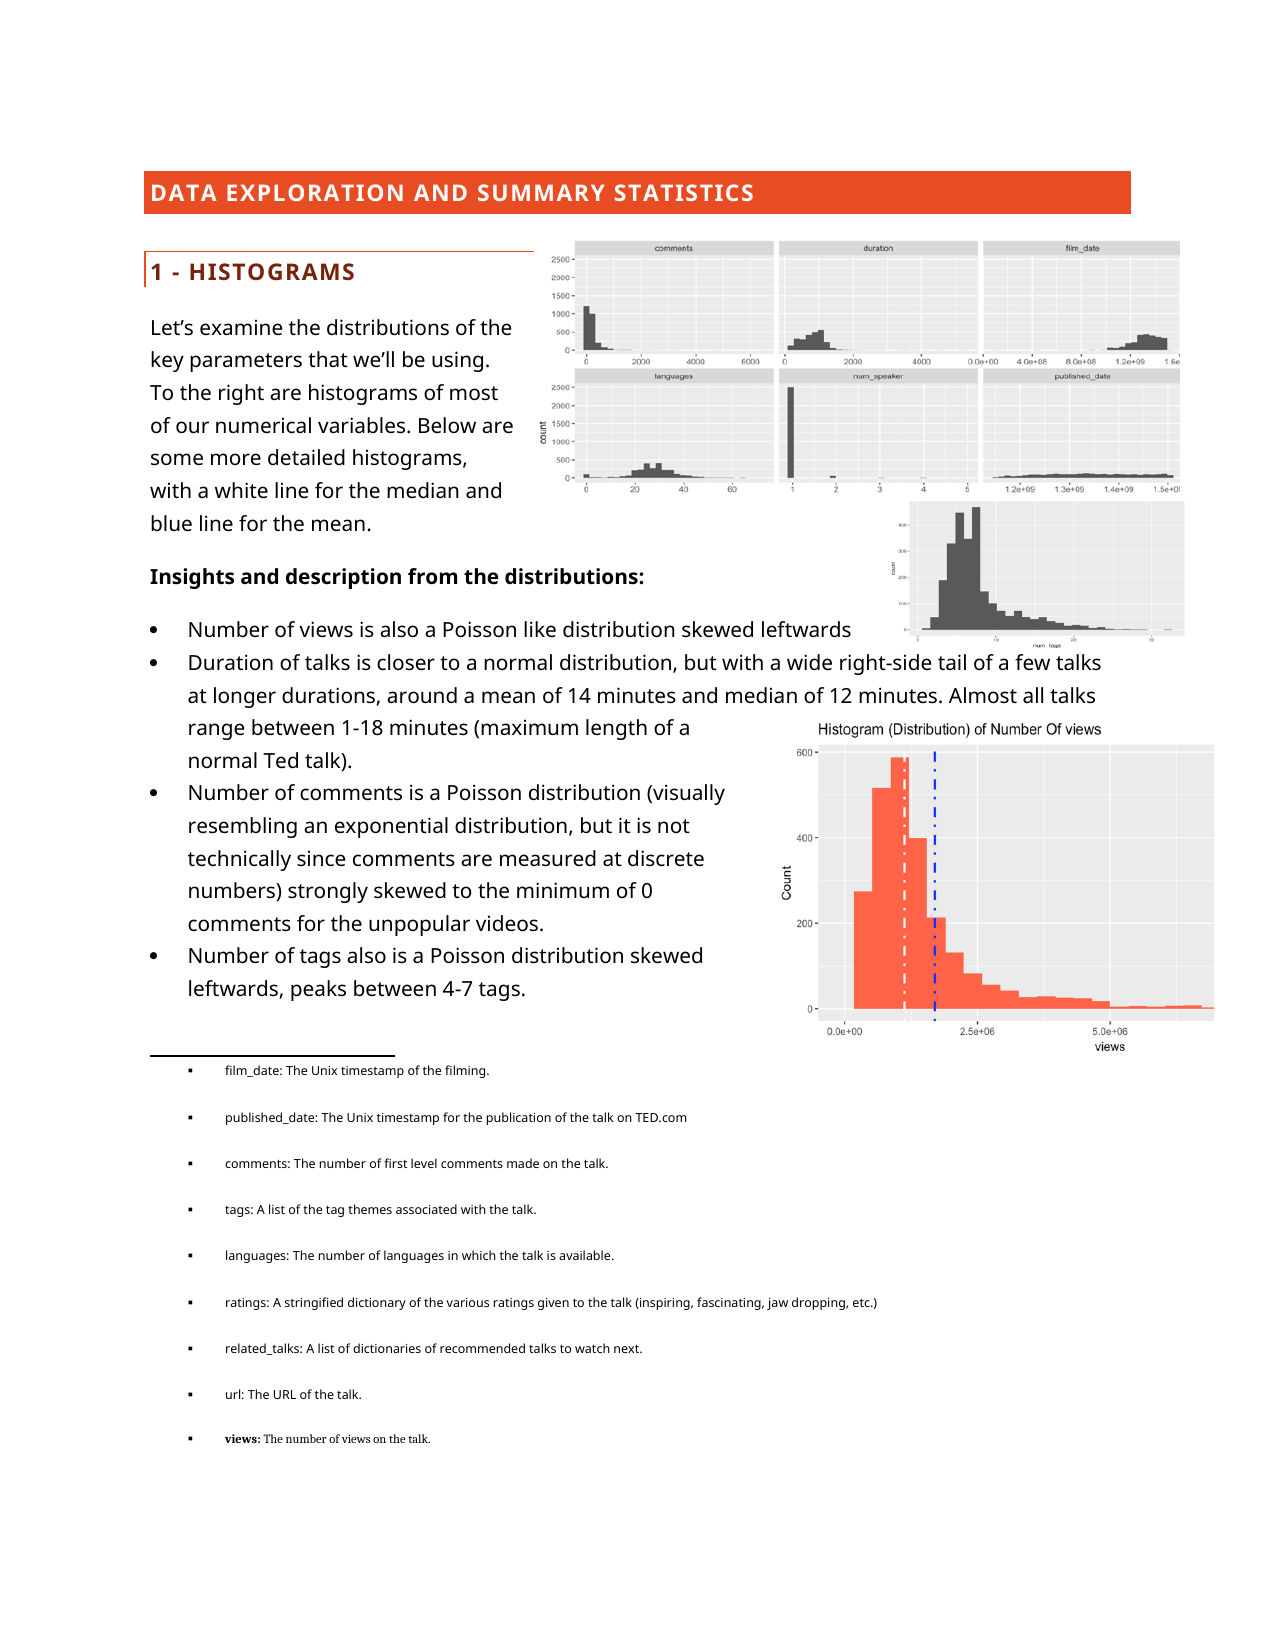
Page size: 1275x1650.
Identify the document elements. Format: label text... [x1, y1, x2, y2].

subtitle Data exploration and SUMMARY STATISTICS [150, 177, 1125, 208]
list While the film dates are low before 2012, they are all published at a much more uniform rate. [150, 974, 776, 1035]
text Let’s examine the distributions of the key parameters that we’ll be using. To the right are histograms of most of our numerical variables. Below are some more detailed histograms, with a white line for the median and blue line for the mean. [150, 313, 1125, 537]
list Number of comments is a Poisson distribution (visually resembling an exponential distribution, but it is not technically since comments are measured at discrete numbers) strongly skewed to the minimum of 0 comments for the unpopular videos. [777, 746, 1125, 839]
list Number of views is also a Poisson like distribution skewed leftwards [150, 616, 888, 644]
picture [888, 497, 1194, 648]
list Number of languages of translations has a peak at 0 for unpopular talks, but mostly is between 20-40 languages offered. [150, 909, 776, 970]
list Duration of talks is closer to a normal distribution, but with a wide right-side tail of a few talks at longer durations, around a mean of 14 minutes and median of 12 minutes. Almost all talks range between 1-18 minutes (maximum length of a normal Ted talk). [150, 648, 1125, 742]
list Number of comments is a Poisson distribution (visually resembling an exponential distribution, but it is not technically since comments are measured at discrete numbers) strongly skewed to the minimum of 0 comments for the unpopular videos. [150, 746, 776, 839]
list Number of tags also is a Poisson distribution skewed leftwards, peaks between 4-7 tags. [777, 844, 1125, 905]
picture [533, 234, 1180, 494]
text Insights and description from the distributions: [150, 562, 888, 591]
list While the film dates are low before 2012, they are all published at a much more uniform rate. [777, 974, 1125, 1035]
subtitle 1 - Histograms [146, 252, 533, 287]
list Number of tags also is a Poisson distribution skewed leftwards, peaks between 4-7 tags. [150, 844, 776, 905]
list Number of languages of translations has a peak at 0 for unpopular talks, but mostly is between 20-40 languages offered. [777, 909, 1125, 970]
